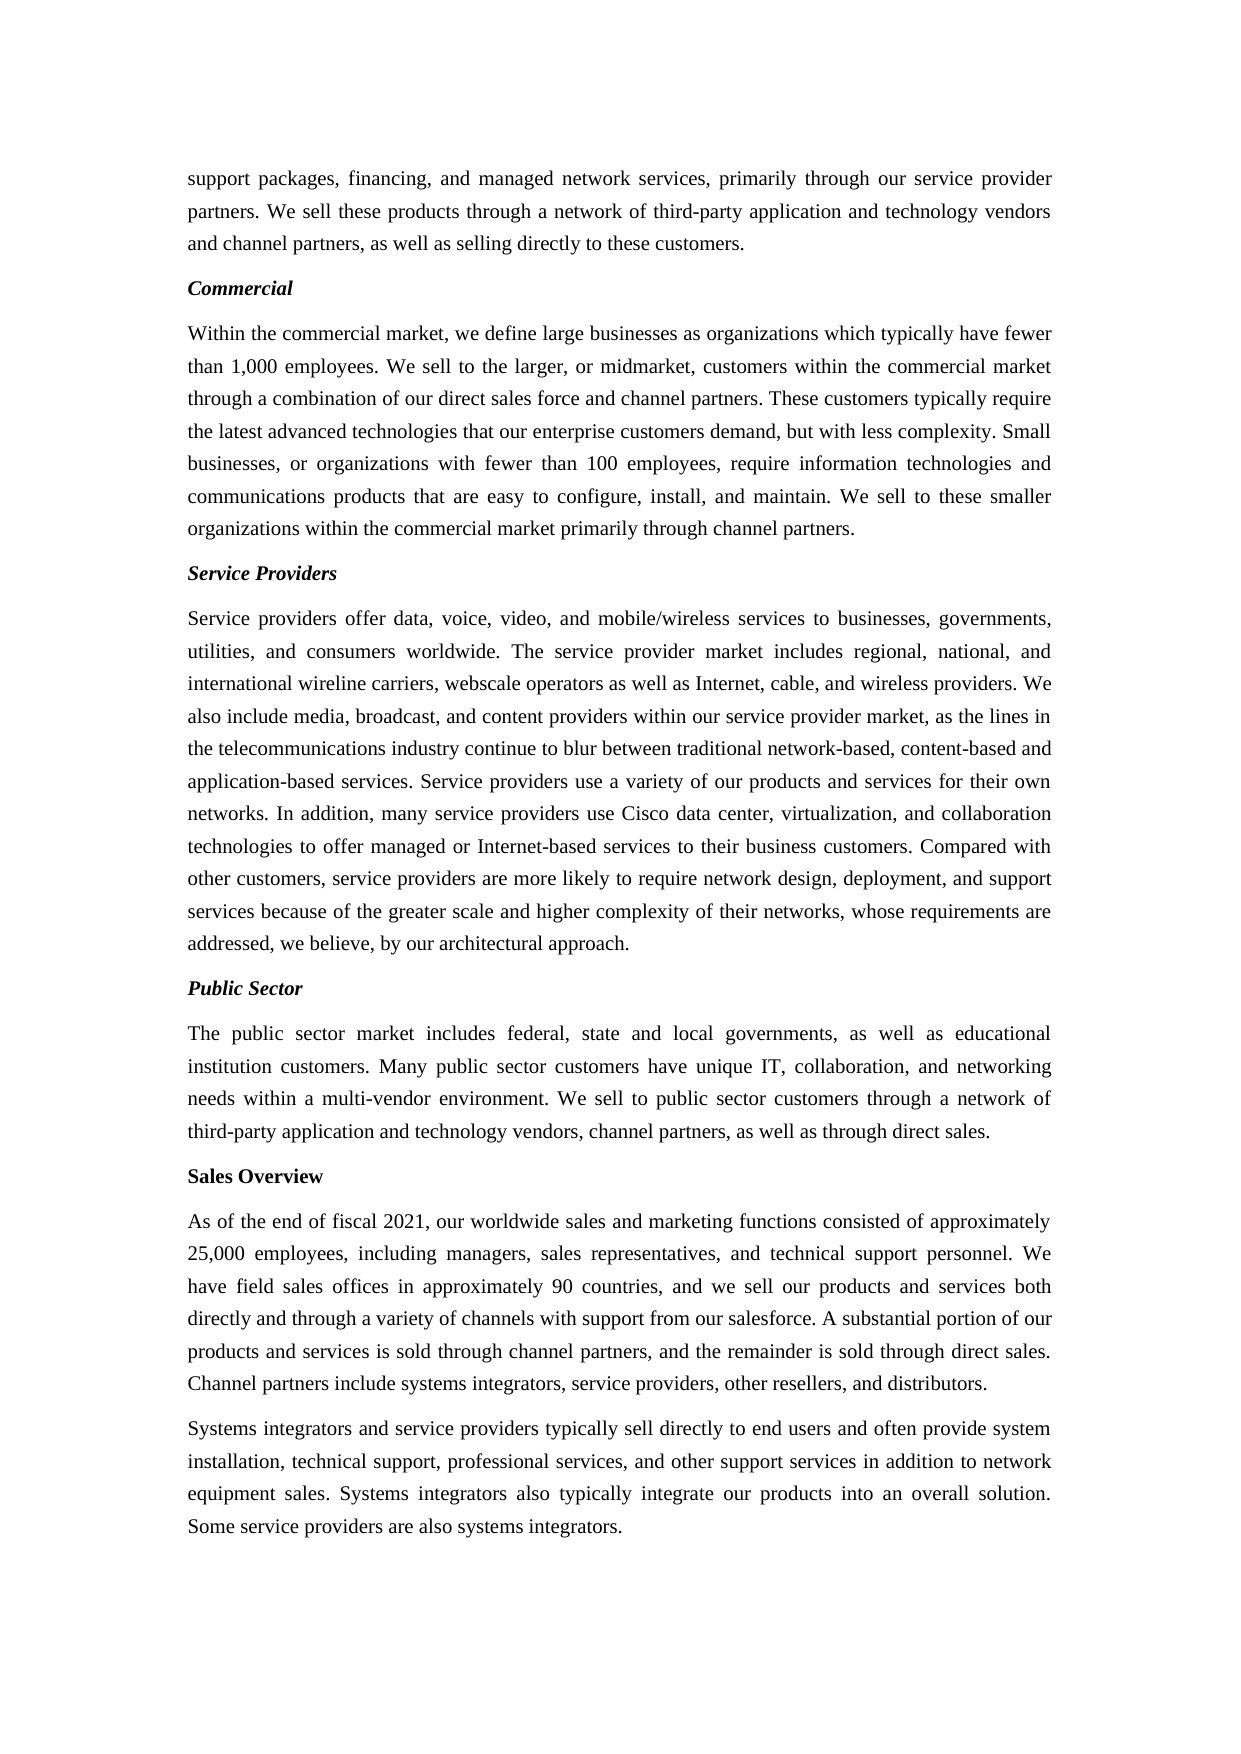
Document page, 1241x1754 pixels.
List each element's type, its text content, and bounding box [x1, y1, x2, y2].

text Service Providers [187, 557, 1053, 589]
text The public sector market includes federal, state and local governments, as well as educational institution customers. Many public sector customers have unique IT, collaboration, and networking needs within a multi-vendor environment. We sell to public sector customers through a network of third-party application and technology vendors, channel partners, as well as through direct sales. [187, 1017, 1053, 1147]
text Commercial [187, 272, 1053, 304]
text Systems integrators and service providers typically sell directly to end users and often provide system installation, technical support, professional services, and other support services in addition to network equipment sales. Systems integrators also typically integrate our products into an overall solution. Some service providers are also systems integrators. [187, 1412, 1053, 1542]
text Sales Overview [187, 1159, 1053, 1192]
text As of the end of fiscal 2021, our worldwide sales and marketing functions consisted of approximately 25,000 employees, including managers, sales representatives, and technical support personnel. We have field sales offices in approximately 90 countries, and we sell our products and services both directly and through a variety of channels with support from our salesforce. A substantial portion of our products and services is sold through channel partners, and the remainder is sold through direct sales. Channel partners include systems integrators, service providers, other resellers, and distributors. [187, 1204, 1053, 1399]
text Service providers offer data, voice, video, and mobile/wireless services to businesses, governments, utilities, and consumers worldwide. The service provider market includes regional, national, and international wireline carriers, webscale operators as well as Internet, cable, and wireless providers. We also include media, broadcast, and content providers within our service provider market, as the lines in the telecommunications industry continue to blur between traditional network-based, content-based and application-based services. Service providers use a variety of our products and services for their own networks. In addition, many service providers use Cisco data center, virtualization, and collaboration technologies to offer managed or Internet-based services to their business customers. Compared with other customers, service providers are more likely to require network design, deployment, and support services because of the greater scale and higher complexity of their networks, whose requirements are addressed, we believe, by our architectural approach. [187, 602, 1053, 959]
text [187, 162, 1053, 259]
text Public Sector [187, 972, 1053, 1004]
text Within the commercial market, we define large businesses as organizations which typically have fewer than 1,000 employees. We sell to the larger, or midmarket, customers within the commercial market through a combination of our direct sales force and channel partners. These customers typically require the latest advanced technologies that our enterprise customers demand, but with less complexity. Small businesses, or organizations with fewer than 100 employees, require information technologies and communications products that are easy to configure, install, and maintain. We sell to these smaller organizations within the commercial market primarily through channel partners. [187, 317, 1053, 544]
